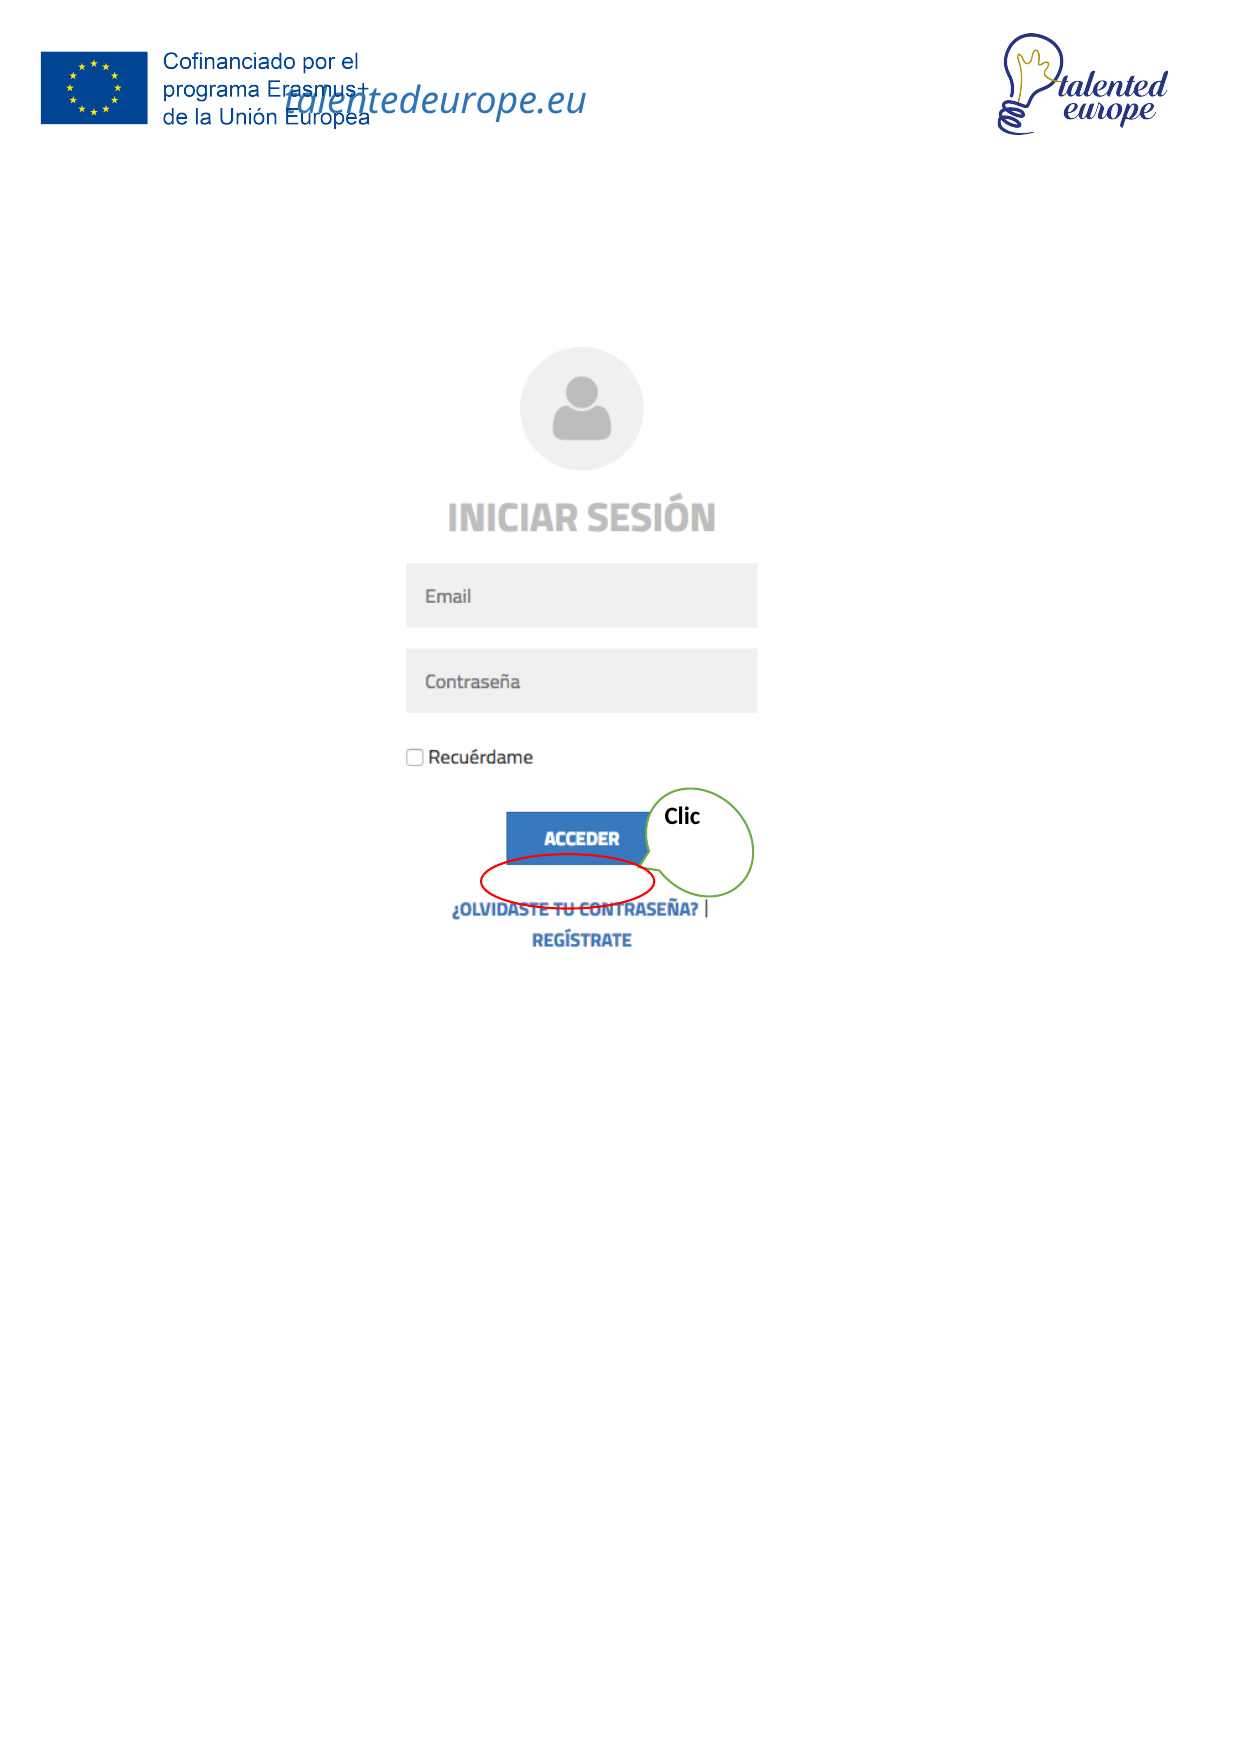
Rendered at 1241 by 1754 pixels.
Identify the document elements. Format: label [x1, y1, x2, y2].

picture [384, 326, 780, 990]
picture [40, 49, 376, 132]
picture [997, 33, 1168, 135]
